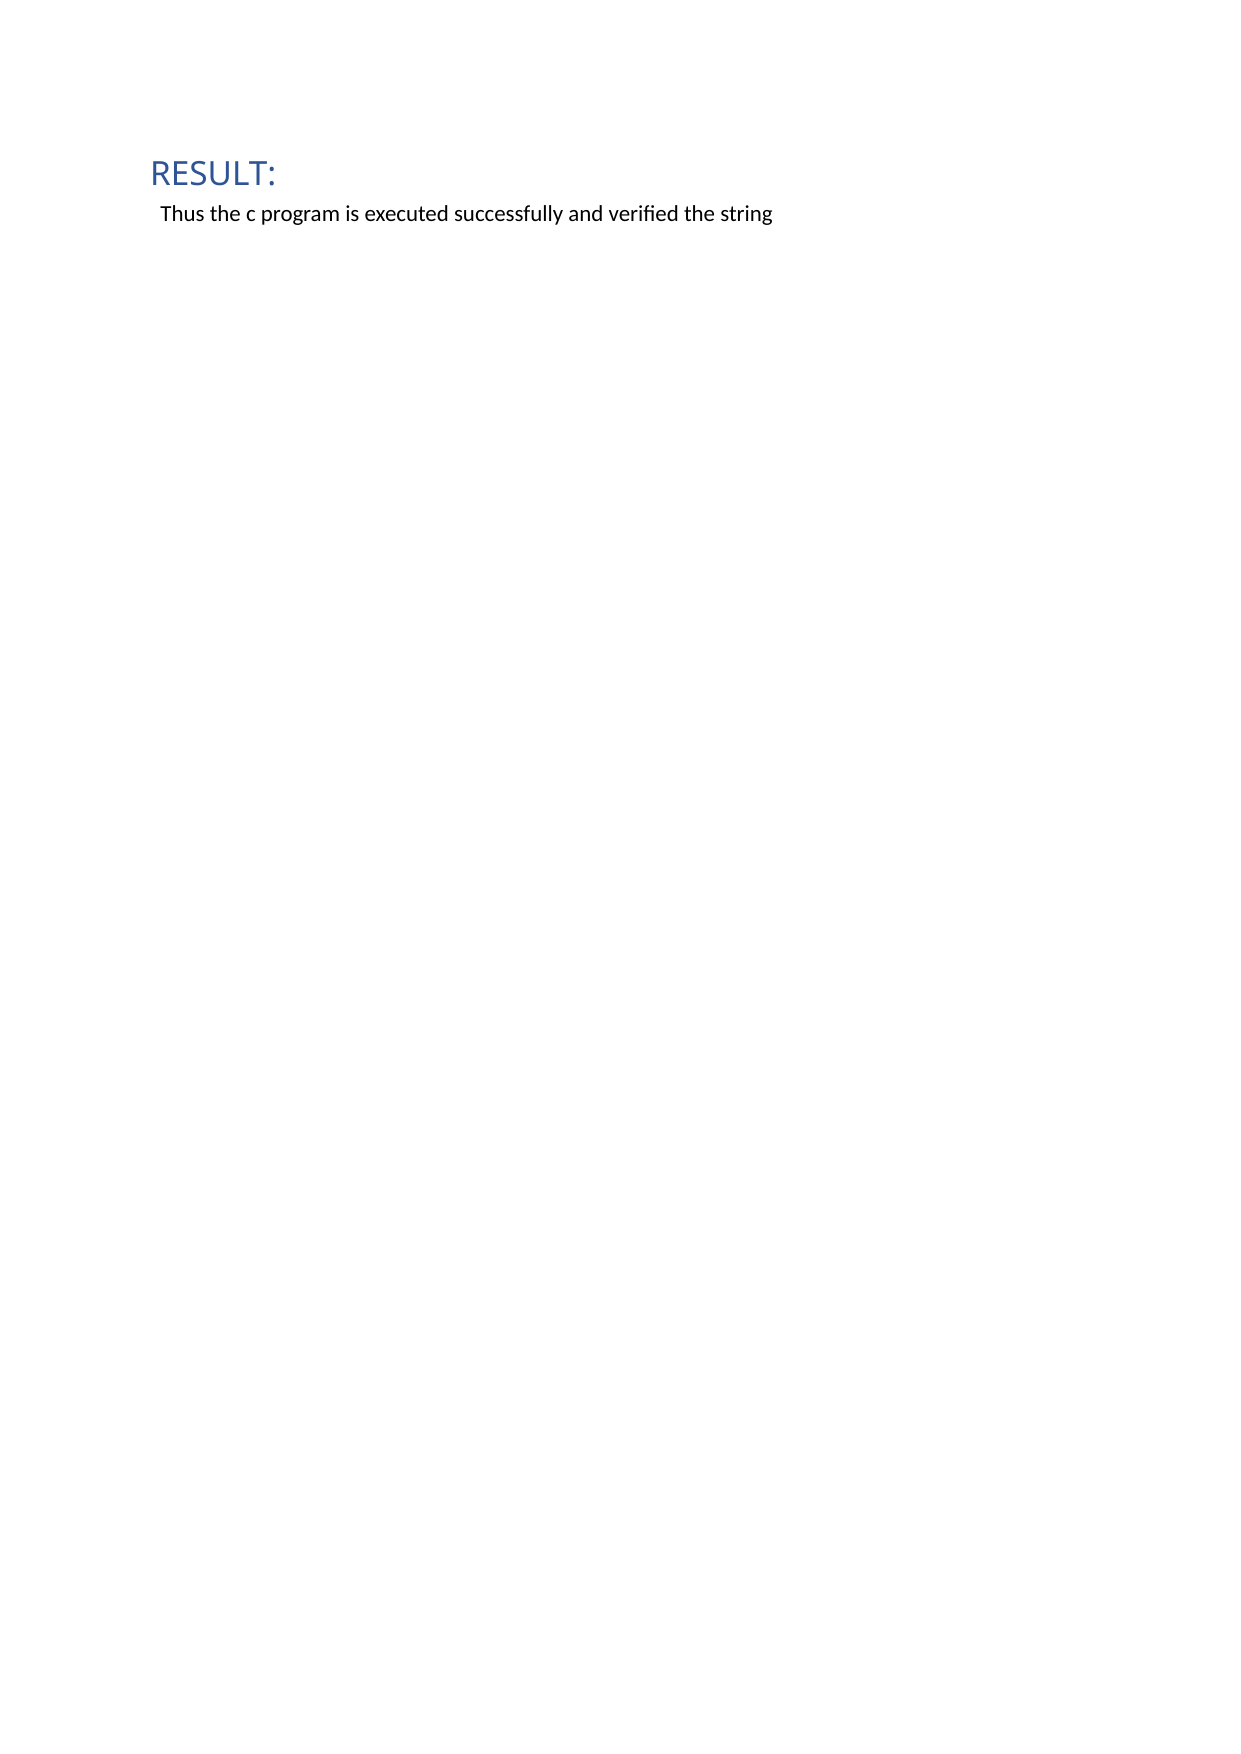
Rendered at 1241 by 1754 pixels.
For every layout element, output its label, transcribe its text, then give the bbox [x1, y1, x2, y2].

subtitle RESULT: [150, 150, 1090, 195]
text Thus the c program is executed successfully and verified the string [150, 199, 1090, 227]
